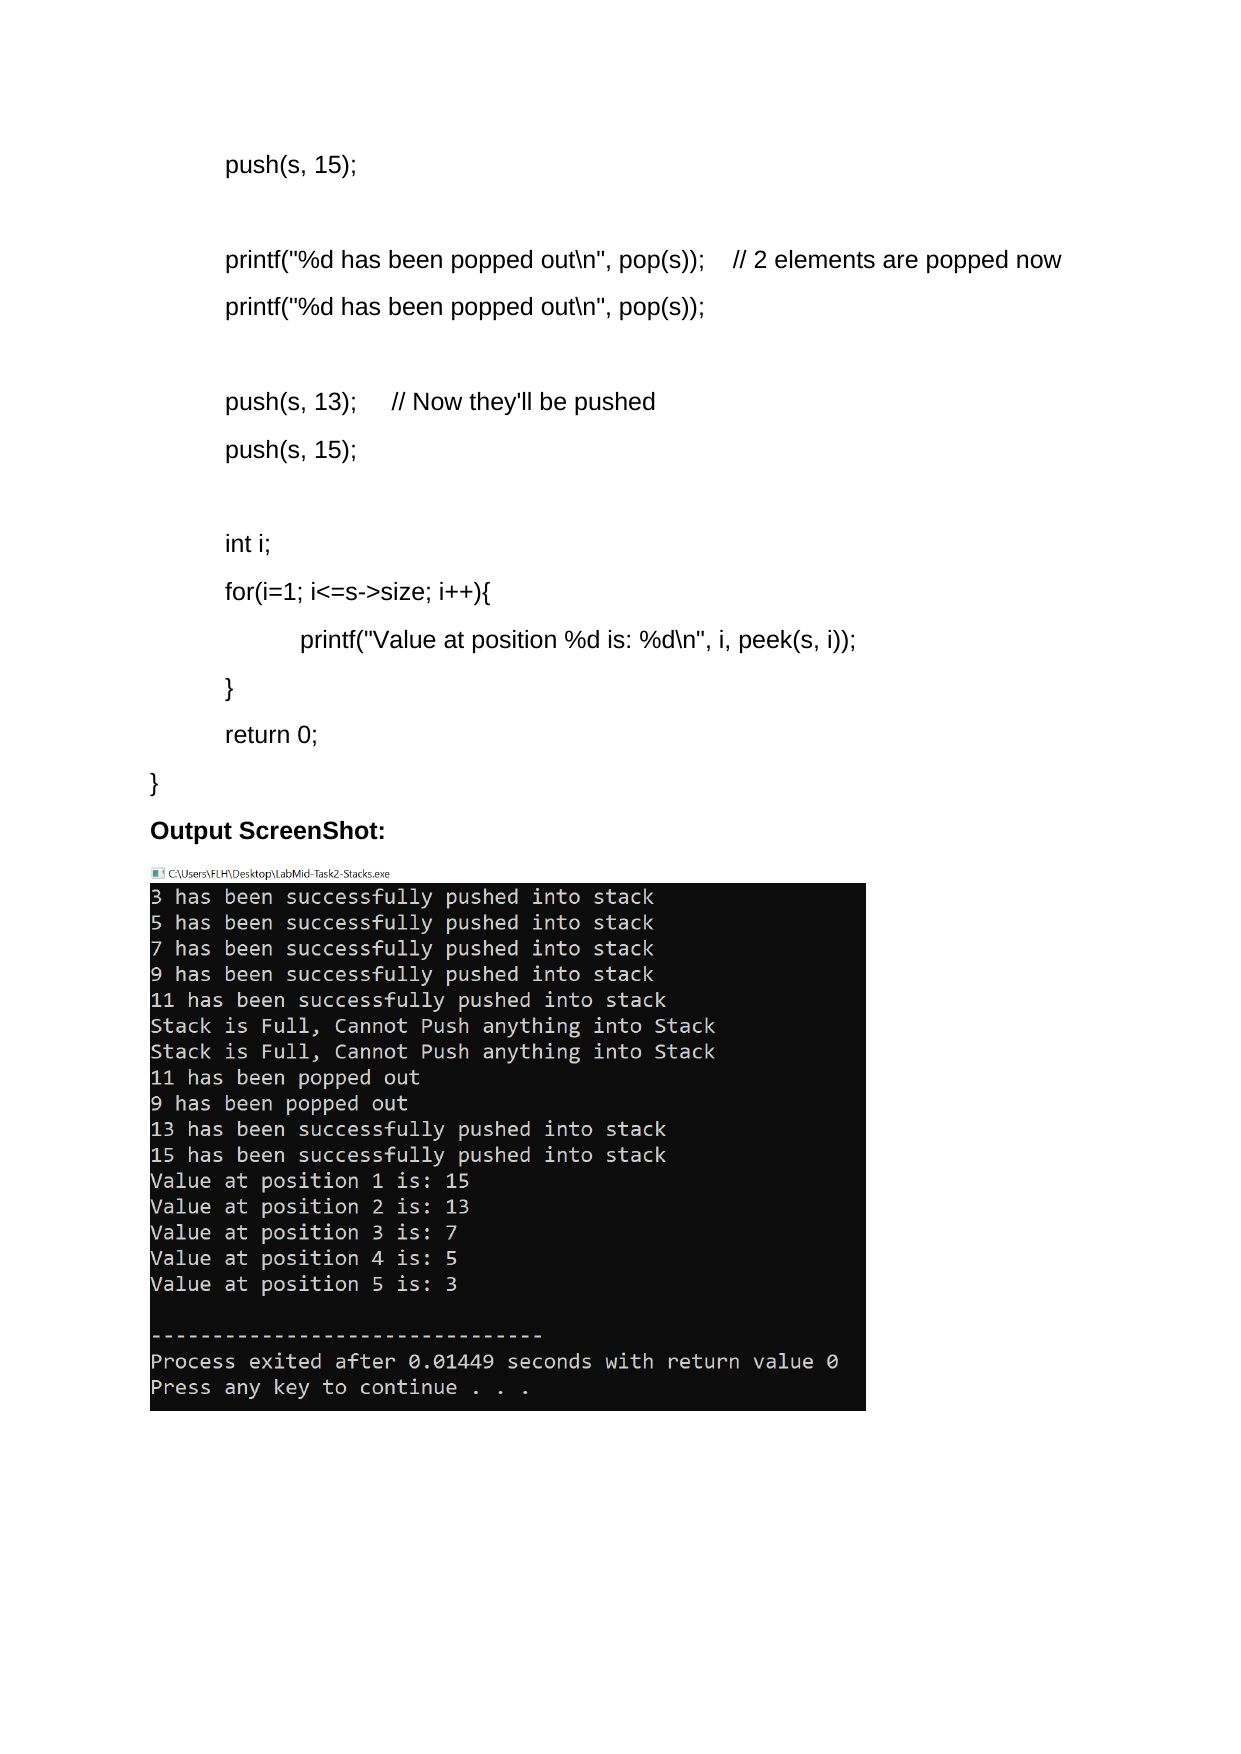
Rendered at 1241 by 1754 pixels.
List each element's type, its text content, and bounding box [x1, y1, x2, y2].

text Output ScreenShot: [150, 816, 1090, 844]
text for(i=1; i<=s->size; i++){ [150, 577, 1090, 606]
text } [150, 673, 1090, 701]
text push(s, 15); [150, 150, 1090, 179]
text printf("%d has been popped out\n", pop(s)); [150, 292, 1090, 321]
text push(s, 13); // Now they'll be pushed [150, 387, 1090, 416]
picture [150, 863, 866, 1411]
text } [150, 768, 1090, 797]
text printf("%d has been popped out\n", pop(s)); // 2 elements are popped now [150, 245, 1090, 273]
text push(s, 15); [150, 435, 1090, 463]
text int i; [150, 529, 1090, 558]
text return 0; [150, 720, 1090, 749]
text printf("Value at position %d is: %d\n", i, peek(s, i)); [150, 625, 1090, 654]
